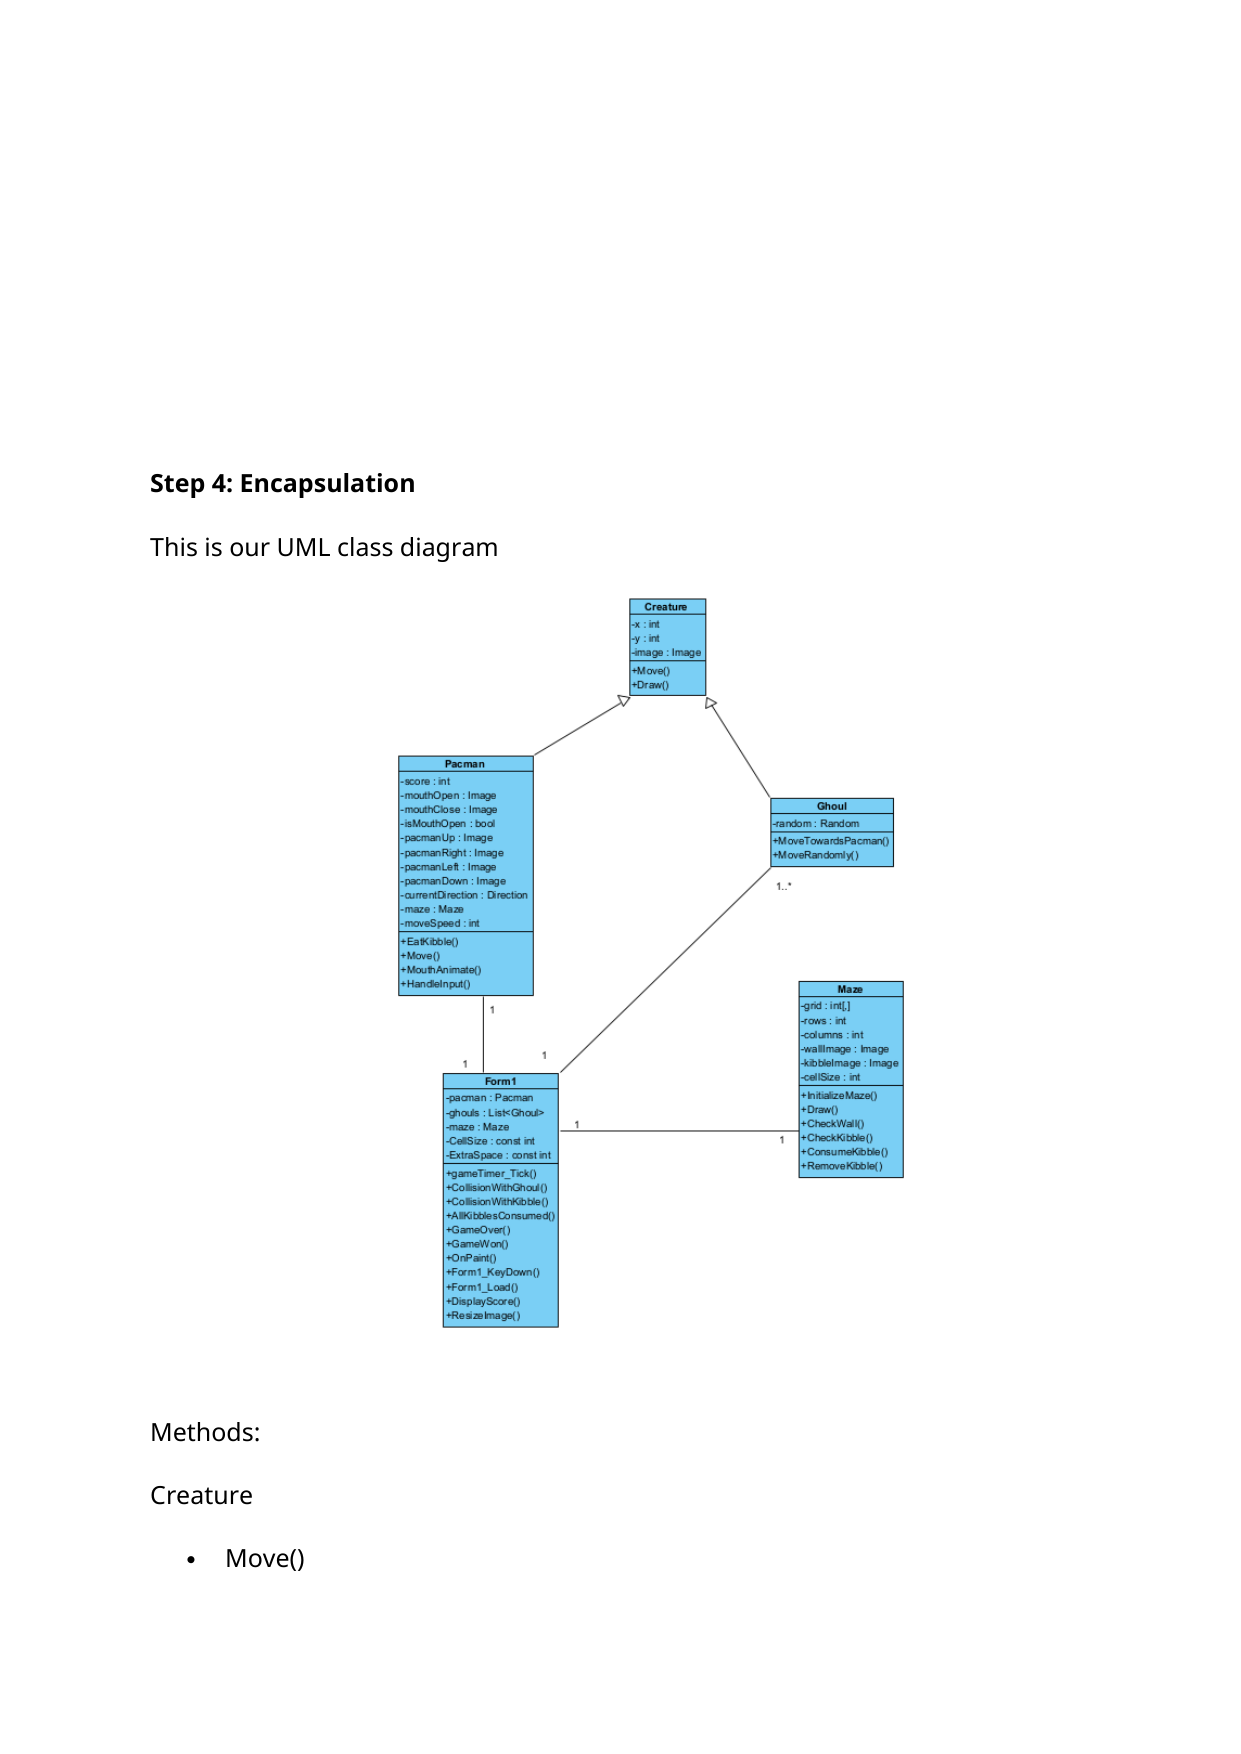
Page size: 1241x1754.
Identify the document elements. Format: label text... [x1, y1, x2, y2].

text Creature [150, 1478, 1090, 1512]
list Move() [187, 1541, 1090, 1575]
picture [382, 592, 905, 1332]
text Methods: [150, 1414, 1090, 1449]
text Step 4: Encapsulation [150, 466, 1090, 500]
text This is our UML class diagram [150, 529, 1090, 563]
